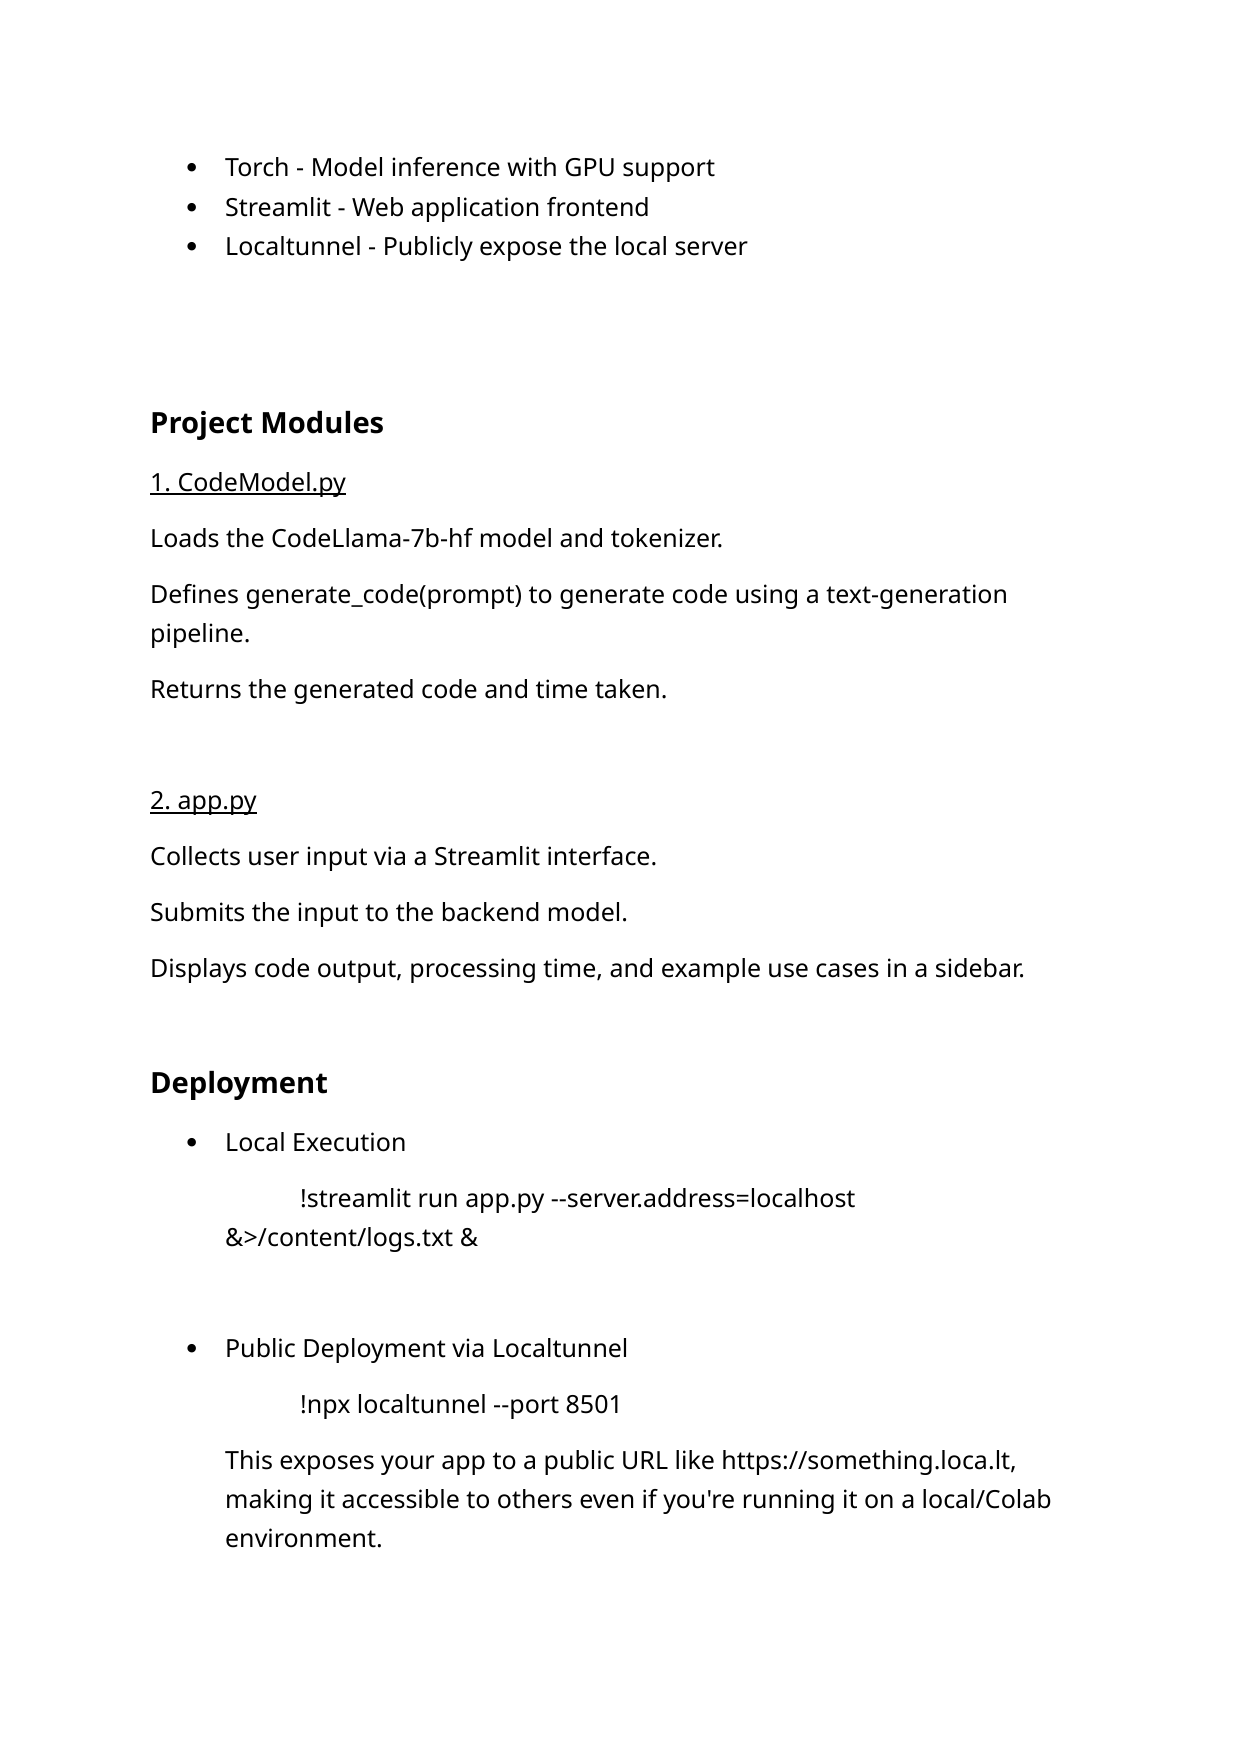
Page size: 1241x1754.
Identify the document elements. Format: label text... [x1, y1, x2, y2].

list Local Execution [187, 1124, 1090, 1158]
text Loads the CodeLlama-7b-hf model and tokenizer. [150, 520, 1090, 554]
text Project Modules [150, 402, 1090, 442]
list Localtunnel - Publicly expose the local server [187, 228, 1090, 262]
text Collects user input via a Streamlit interface. [150, 839, 1090, 873]
text Submits the input to the backend model. [150, 894, 1090, 929]
text !npx localtunnel --port 8501 [225, 1387, 1090, 1421]
text This exposes your app to a public URL like https://something.loca.lt, making it accessible to others even if you're running it on a local/Colab environment. [225, 1443, 1090, 1555]
text !streamlit run app.py --server.address=localhost &>/content/logs.txt & [225, 1180, 1090, 1253]
text Returns the generated code and time taken. [150, 671, 1090, 705]
text Defines generate_code(prompt) to generate code using a text-generation pipeline. [150, 576, 1090, 649]
text Displays code output, processing time, and example use cases in a sidebar. [150, 950, 1090, 984]
text Deployment [150, 1062, 1090, 1102]
text 2. app.py [150, 783, 1090, 817]
list Streamlit - Web application frontend [187, 189, 1090, 223]
text 1. CodeModel.py [150, 464, 1090, 499]
list Public Deployment via Localtunnel [187, 1331, 1090, 1365]
list Torch - Model inference with GPU support [187, 150, 1090, 184]
